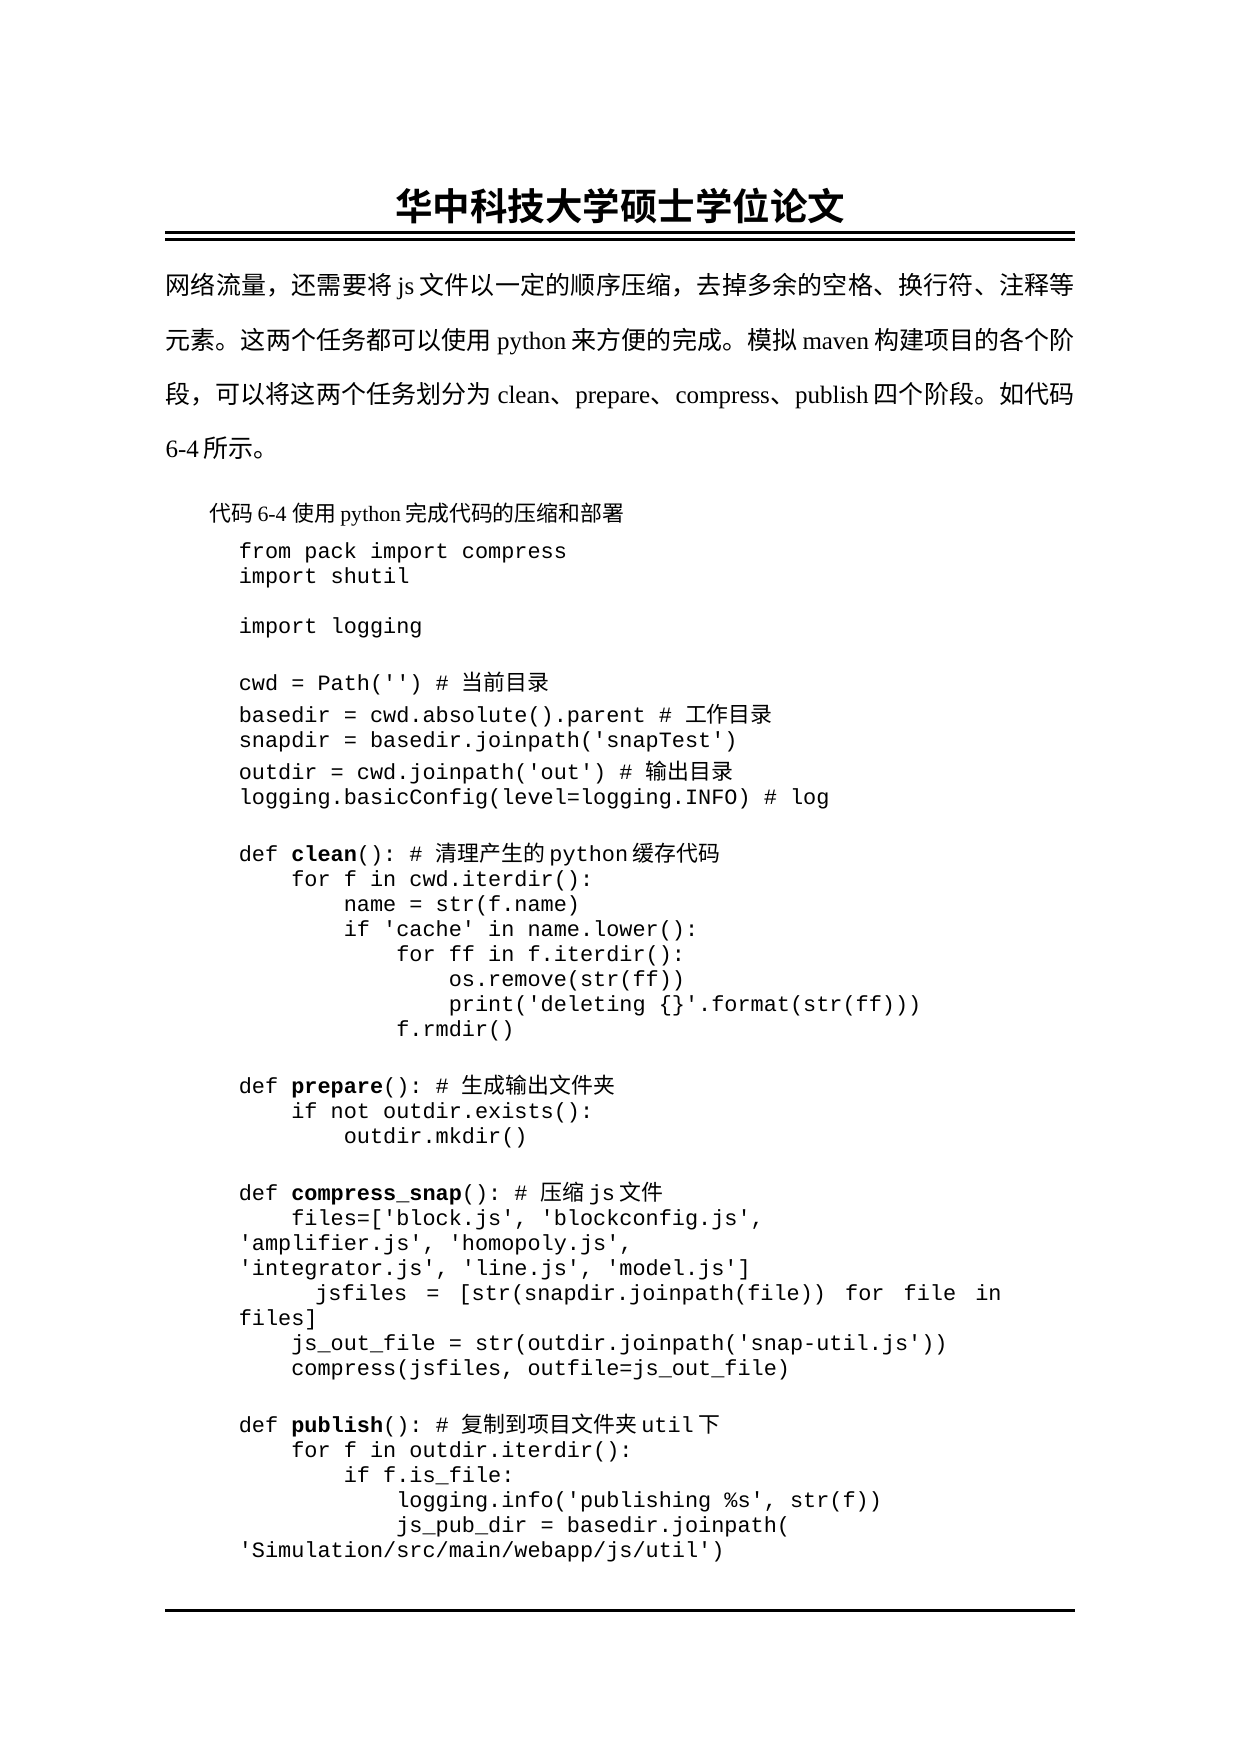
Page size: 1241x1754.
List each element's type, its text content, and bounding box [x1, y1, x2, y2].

text 代码6-4 使用python完成代码的压缩和部署 [165, 496, 1075, 527]
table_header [227, 540, 1013, 1564]
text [165, 266, 1075, 465]
